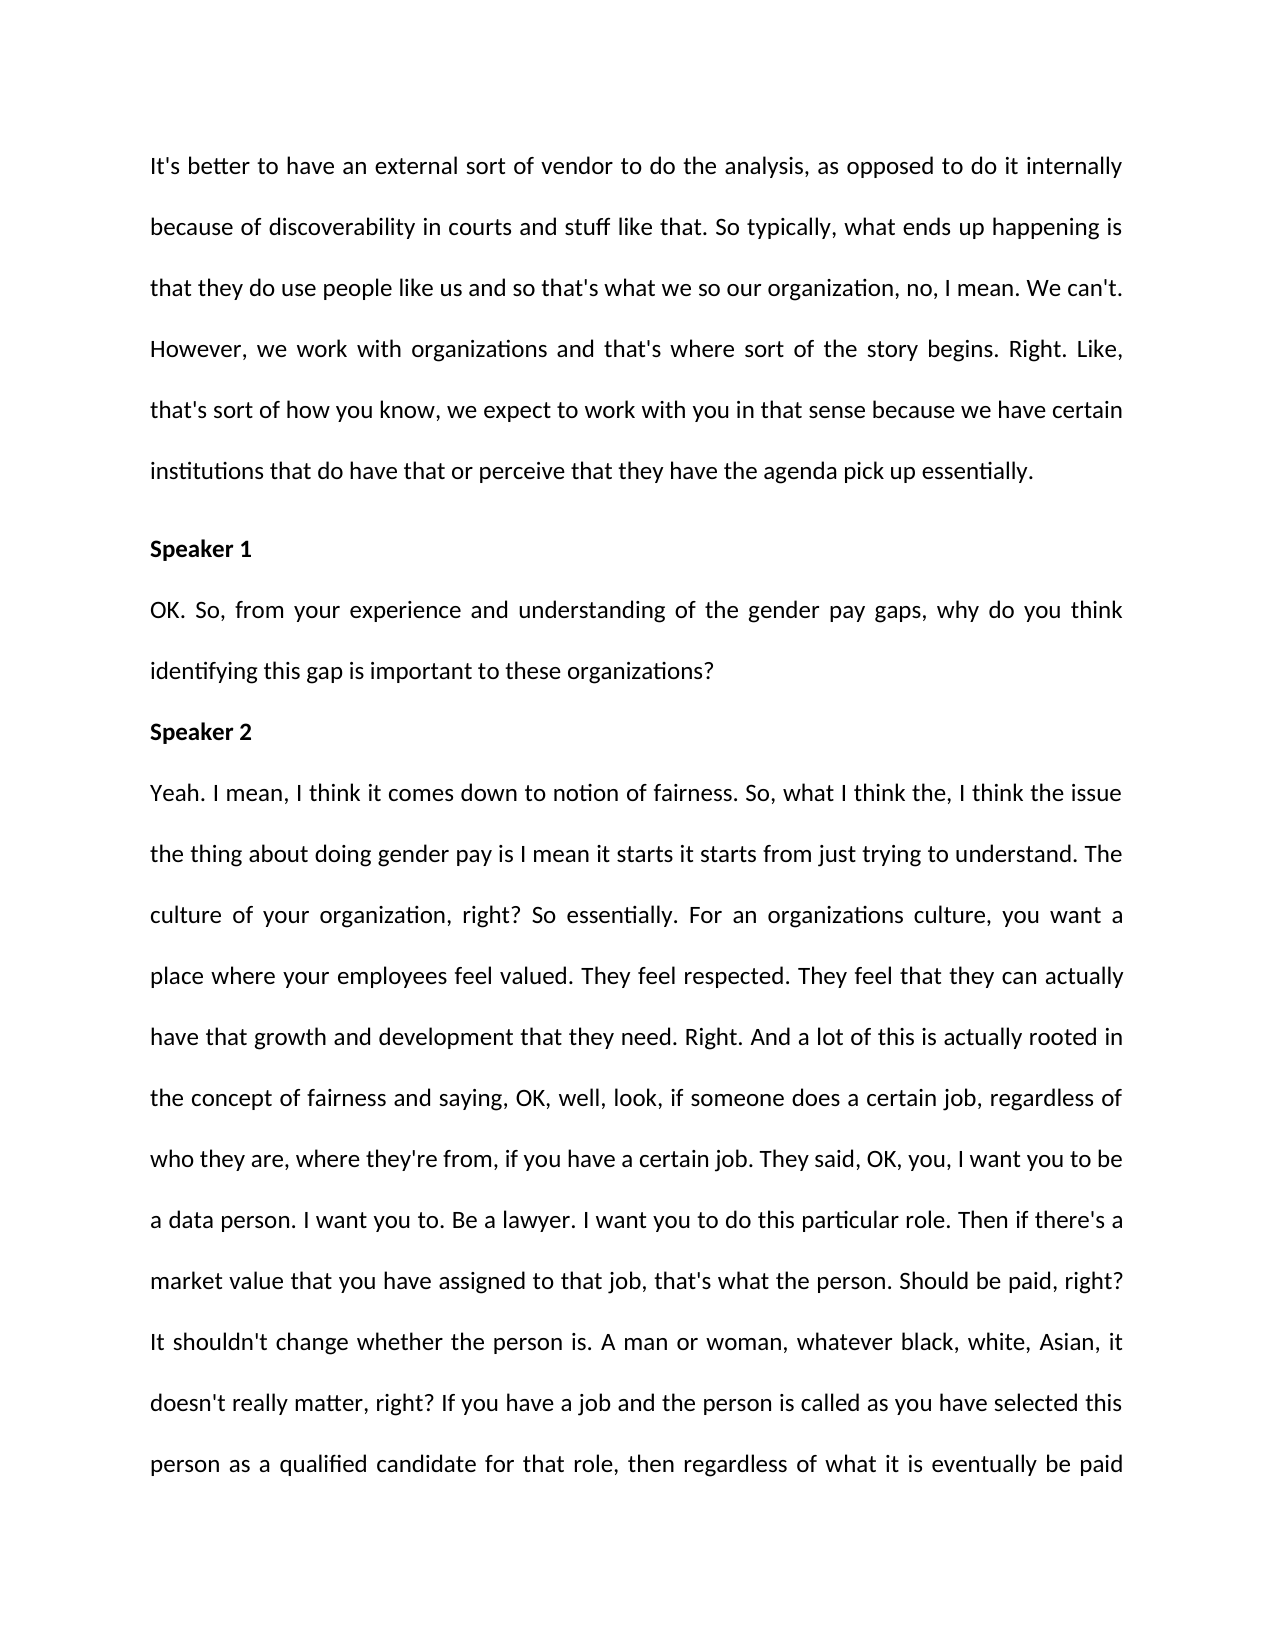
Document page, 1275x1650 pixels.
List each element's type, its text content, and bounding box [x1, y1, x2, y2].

text Speaker 1 [150, 533, 1125, 563]
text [150, 777, 1125, 1479]
text OK. So, from your experience and understanding of the gender pay gaps, why do you think identifying this gap is important to these organizations? [150, 594, 1125, 686]
text It's better to have an external sort of vendor to do the analysis, as opposed to do it internally because of discoverability in courts and stuff like that. So typically, what ends up happening is that they do use people like us and so that's what we so our organization, no, I mean. We can't. However, we work with organizations and that's where sort of the story begins. Right. Like, that's sort of how you know, we expect to work with you in that sense because we have certain institutions that do have that or perceive that they have the agenda pick up essentially. [150, 150, 1125, 486]
text Speaker 2 [150, 716, 1125, 747]
